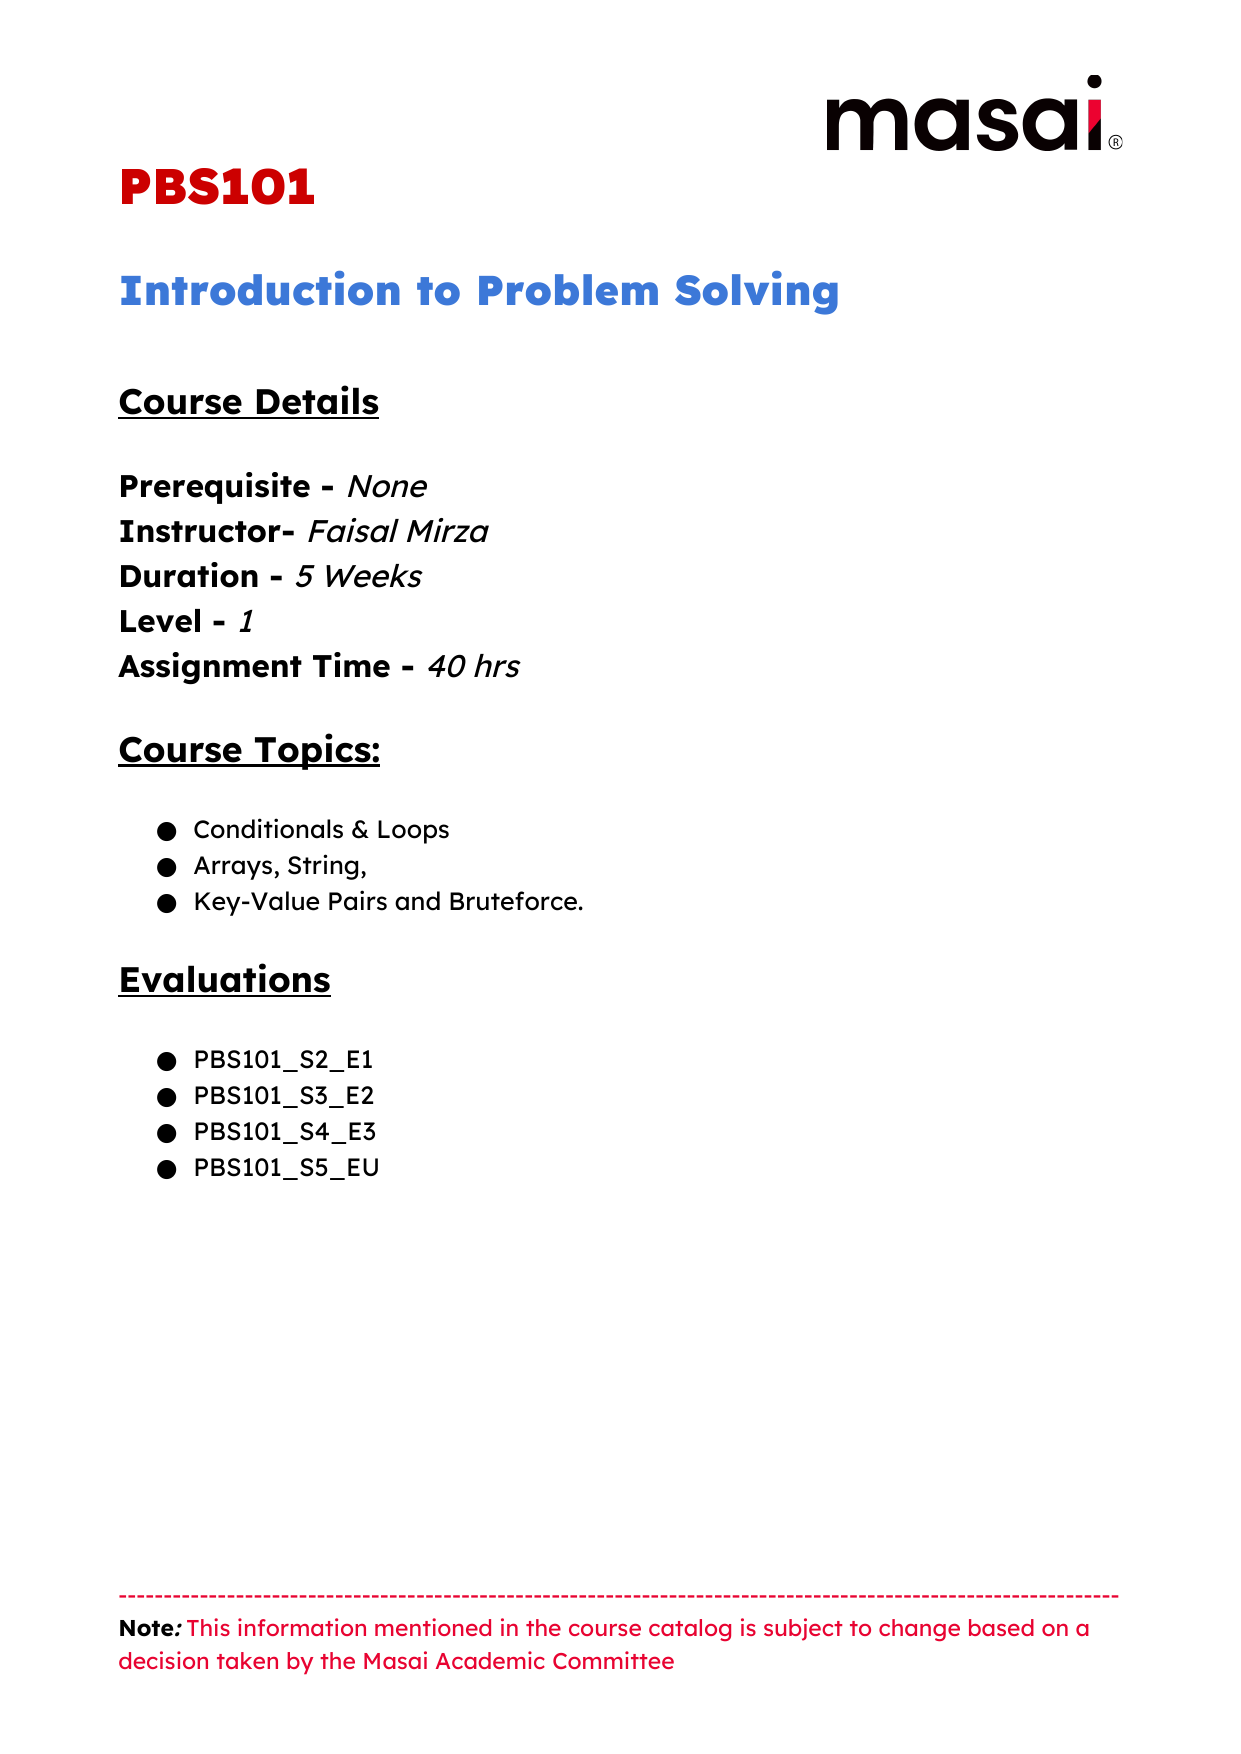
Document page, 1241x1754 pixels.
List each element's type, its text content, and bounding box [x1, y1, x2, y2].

picture [827, 75, 1123, 151]
subtitle Evaluations [118, 957, 1122, 1001]
list PBS101_S2_E1 [156, 1044, 1122, 1075]
list PBS101_S3_E2 [156, 1080, 1122, 1111]
subtitle Course Details [118, 379, 1122, 424]
list PBS101_S5_EU [156, 1152, 1122, 1183]
subtitle Instructor- Faisal Mirza [118, 511, 1122, 550]
list Arrays, String, [156, 849, 1122, 881]
subtitle Course Topics: [118, 727, 1122, 771]
list Conditionals & Loops [156, 813, 1122, 844]
subtitle Duration - 5 Weeks [118, 556, 1122, 595]
text PBS101 [118, 154, 1122, 217]
subtitle Level - 1 [118, 601, 1122, 640]
subtitle Introduction to Problem Solving [118, 264, 1122, 316]
subtitle Assignment Time - 40 hrs [118, 646, 1122, 685]
list PBS101_S4_E3 [156, 1116, 1122, 1147]
subtitle Prerequisite - None [118, 466, 1122, 505]
list Key-Value Pairs and Bruteforce. [156, 885, 1122, 916]
